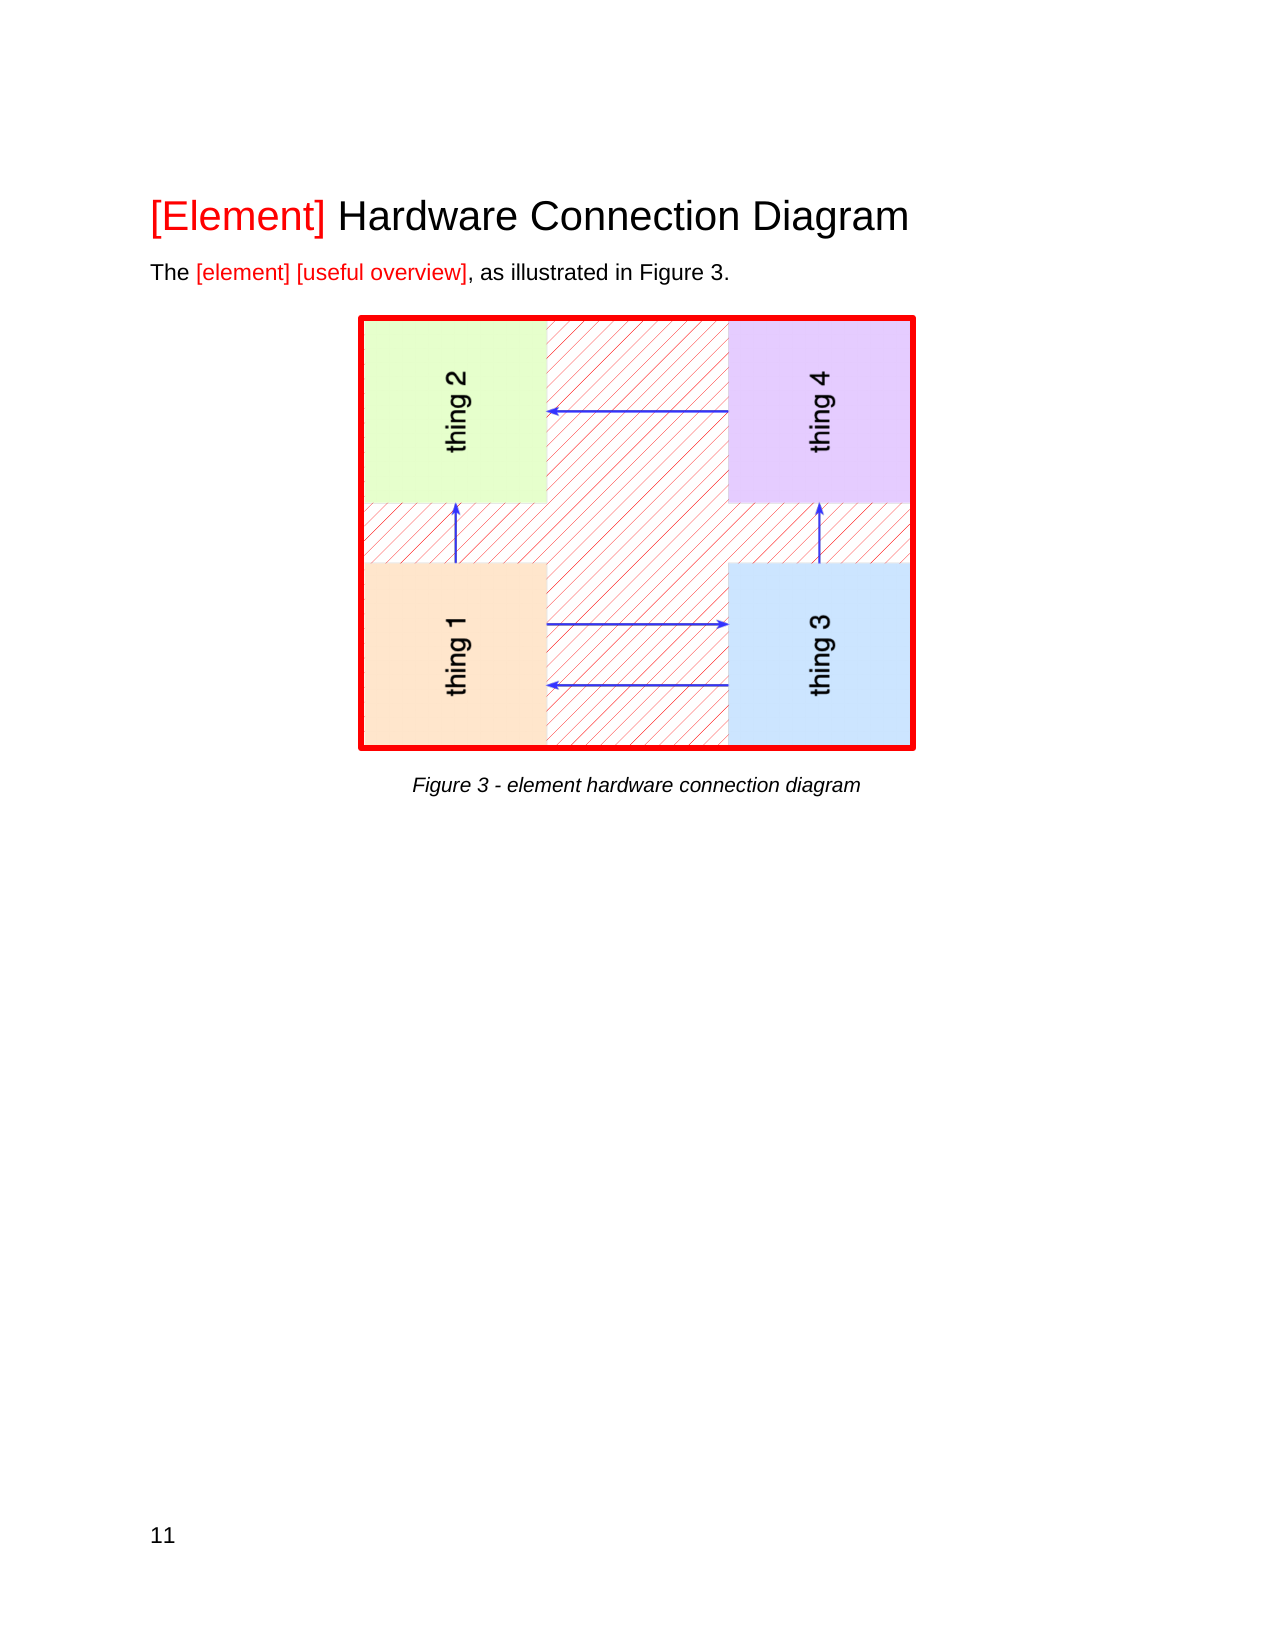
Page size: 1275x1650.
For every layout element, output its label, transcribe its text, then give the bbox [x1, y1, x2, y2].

text Figure 3 - element hardware connection diagram [150, 773, 1125, 797]
picture [365, 321, 910, 745]
subtitle [Element] Hardware Connection Diagram [150, 192, 1125, 239]
text The [element] [useful overview], as illustrated in Figure 3. [150, 259, 1125, 286]
